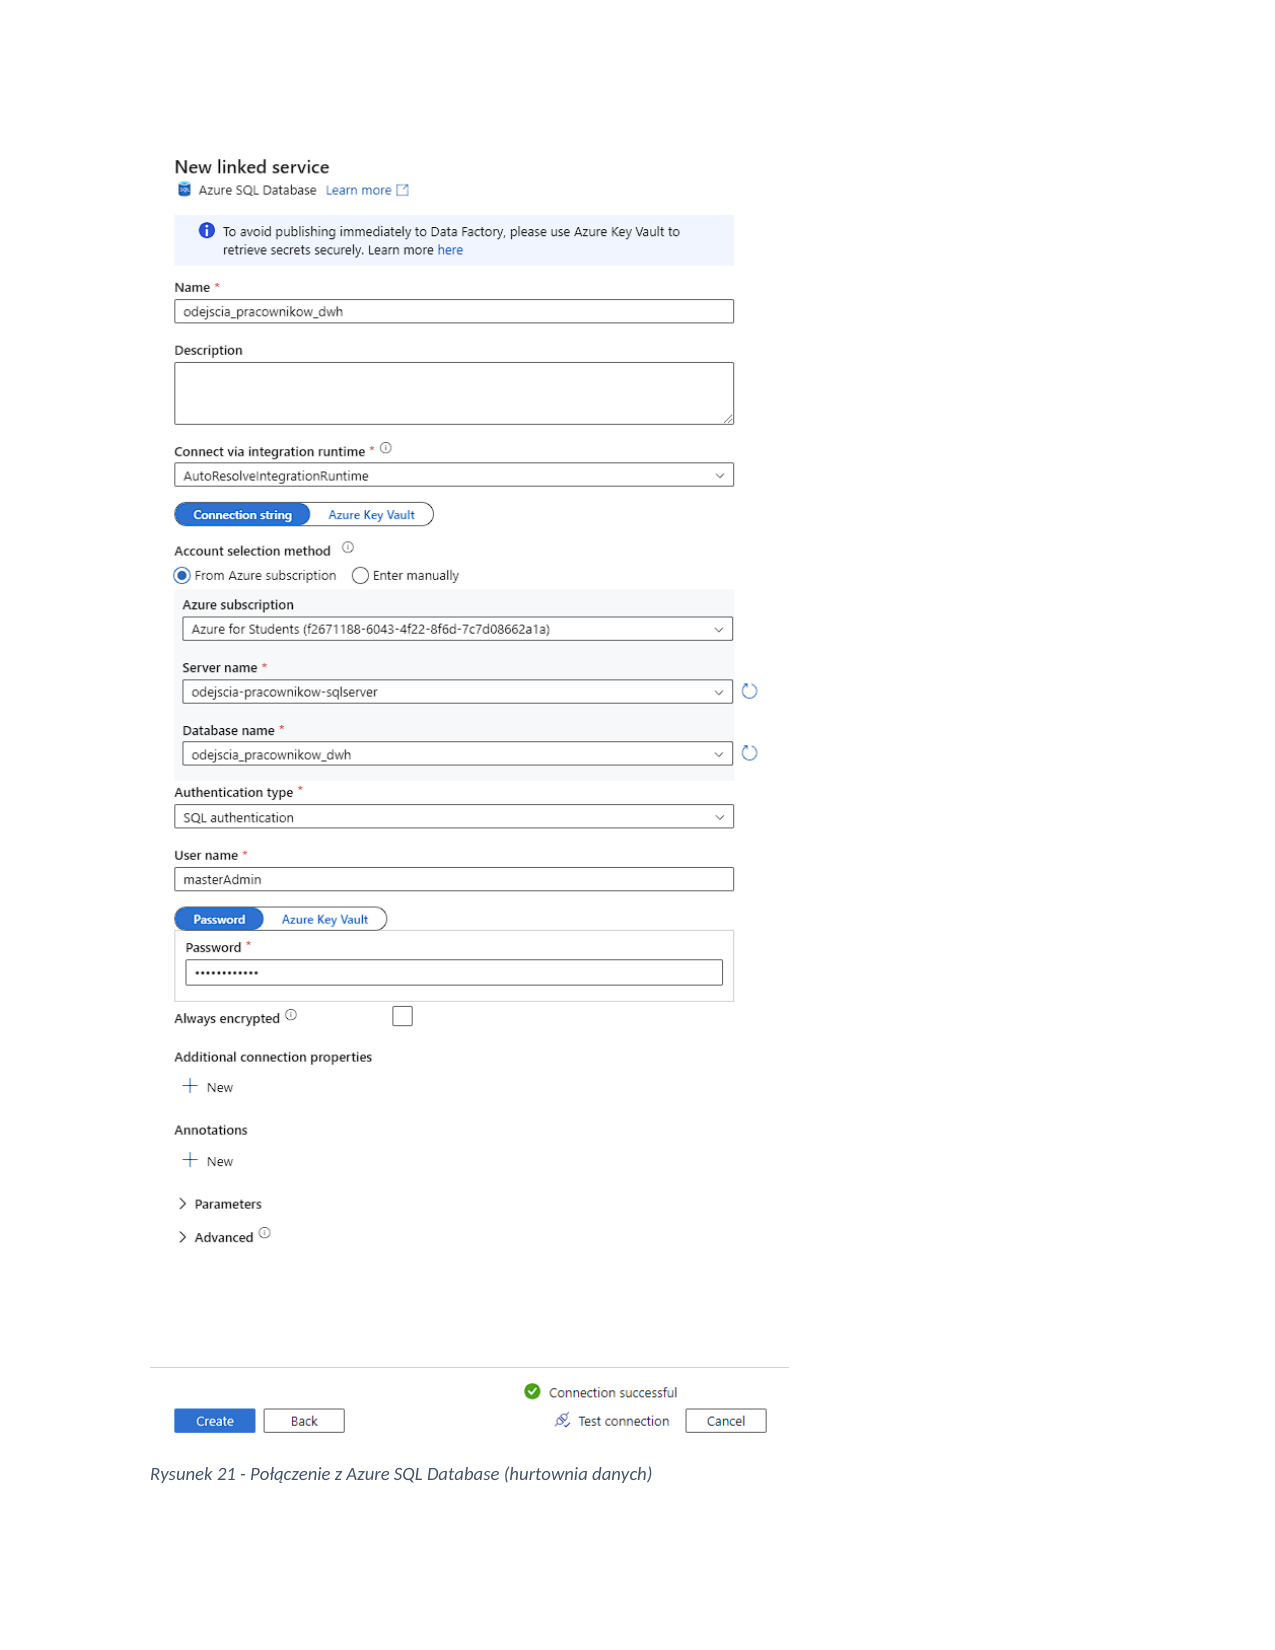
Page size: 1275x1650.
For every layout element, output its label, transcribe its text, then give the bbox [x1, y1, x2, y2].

text Rysunek 21 - Połączenie z Azure SQL Database (hurtownia danych) [150, 1463, 1125, 1486]
picture [150, 150, 790, 1444]
